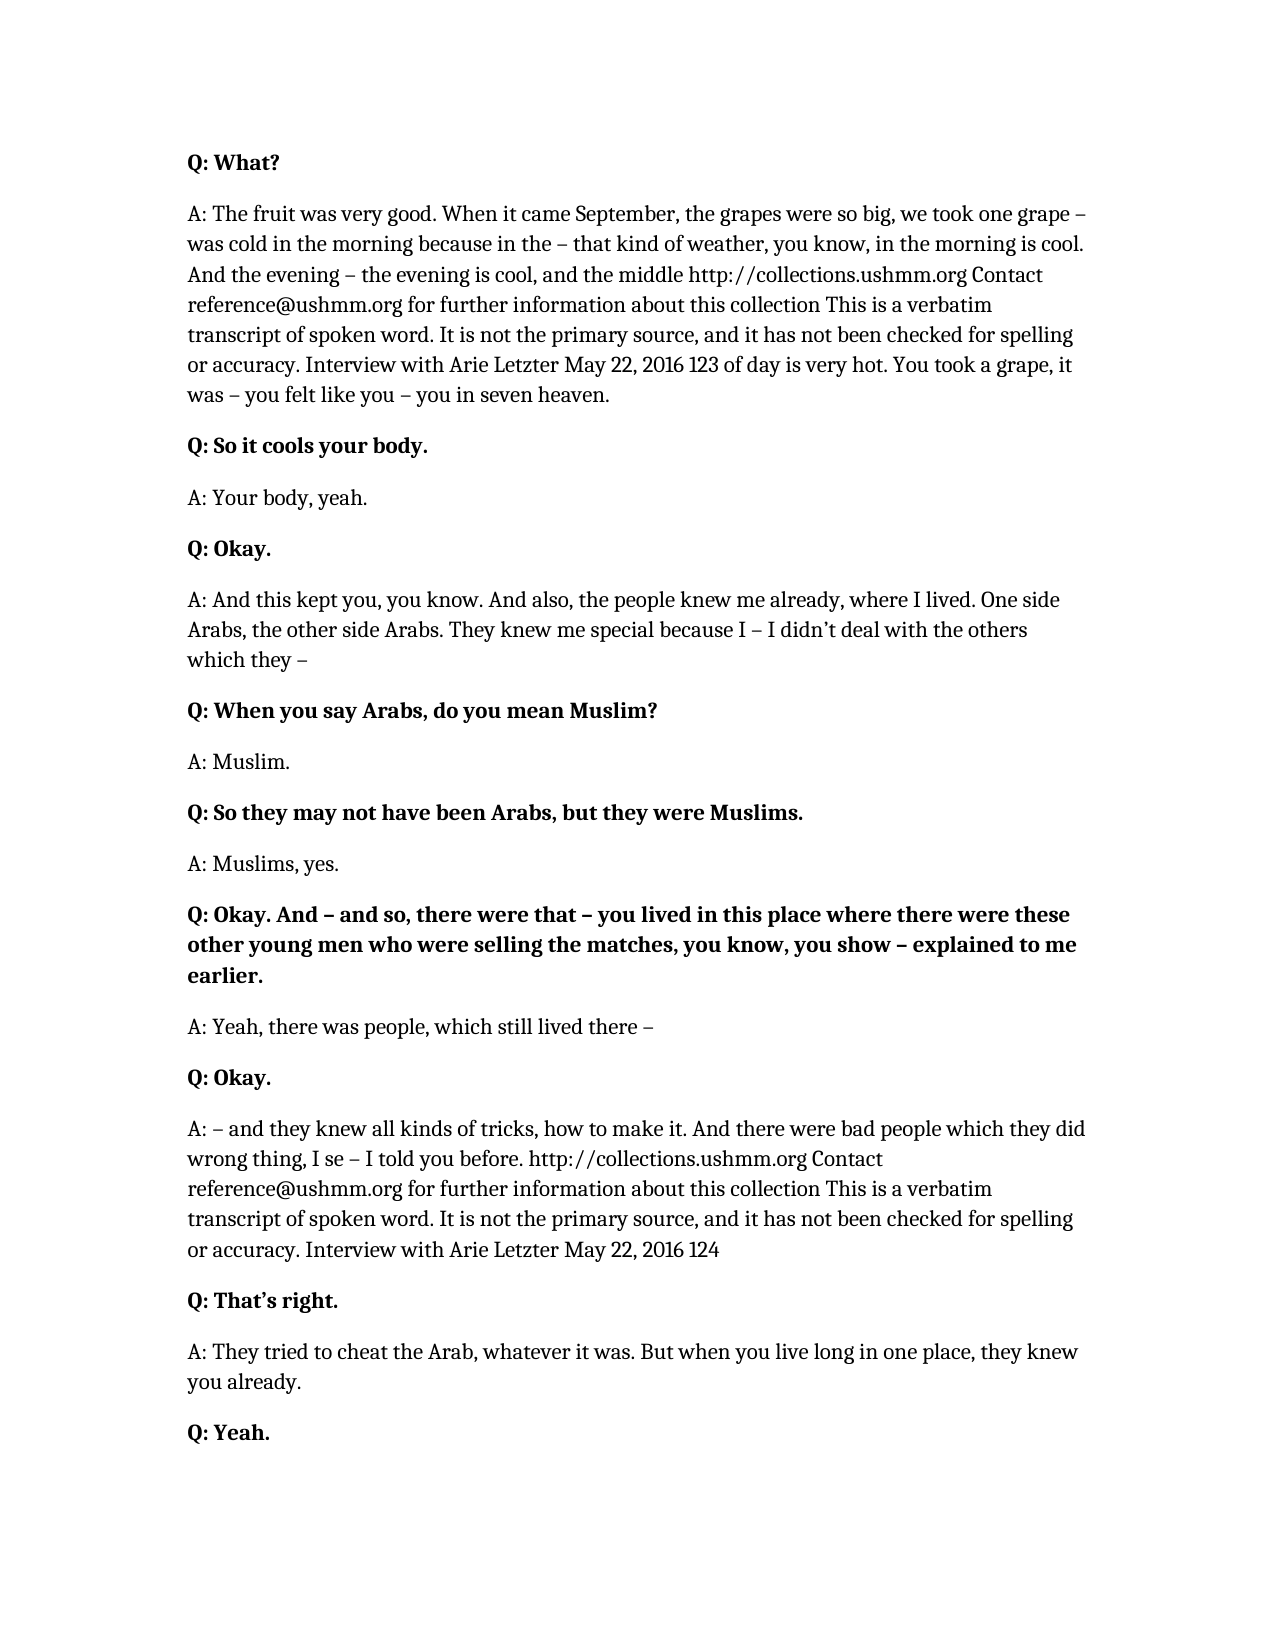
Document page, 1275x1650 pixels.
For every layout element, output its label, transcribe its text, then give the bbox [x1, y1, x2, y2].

text A: The fruit was very good. When it came September, the grapes were so big, we took one grape – was cold in the morning because in the – that kind of weather, you know, in the morning is cool. And the evening – the evening is cool, and the middle http://collections.ushmm.org Contact reference@ushmm.org for further information about this collection This is a verbatim transcript of spoken word. It is not the primary source, and it has not been checked for spelling or accuracy. Interview with Arie Letzter May 22, 2016 123 of day is very hot. You took a grape, it was – you felt like you – you in seven heaven. [187, 201, 1087, 409]
text A: Muslims, yes. [187, 851, 1087, 877]
text Q: Yeah. [187, 1420, 1087, 1446]
text A: – and they knew all kinds of tricks, how to make it. And there were bad people which they did wrong thing, I se – I told you before. http://collections.ushmm.org Contact reference@ushmm.org for further information about this collection This is a verbatim transcript of spoken word. It is not the primary source, and it has not been checked for spelling or accuracy. Interview with Arie Letzter May 22, 2016 124 [187, 1116, 1087, 1263]
text Q: What? [187, 150, 1087, 176]
text Q: That’s right. [187, 1287, 1087, 1314]
text A: Muslim. [187, 749, 1087, 775]
text A: They tried to cheat the Arab, whatever it was. But when you live long in one place, they knew you already. [187, 1338, 1087, 1395]
text A: Yeah, there was people, which still lived there – [187, 1013, 1087, 1040]
text A: Your body, yeah. [187, 484, 1087, 511]
text Q: Okay. [187, 1064, 1087, 1091]
text Q: Okay. And – and so, there were that – you lived in this place where there were these other young men who were selling the matches, you know, you show – explained to me earlier. [187, 902, 1087, 989]
text Q: So they may not have been Arabs, but they were Muslims. [187, 800, 1087, 826]
text Q: When you say Arabs, do you mean Muslim? [187, 698, 1087, 724]
text Q: Okay. [187, 535, 1087, 562]
text A: And this kept you, you know. And also, the people knew me already, where I lived. One side Arabs, the other side Arabs. They knew me special because I – I didn’t deal with the others which they – [187, 586, 1087, 673]
text Q: So it cools your body. [187, 433, 1087, 460]
